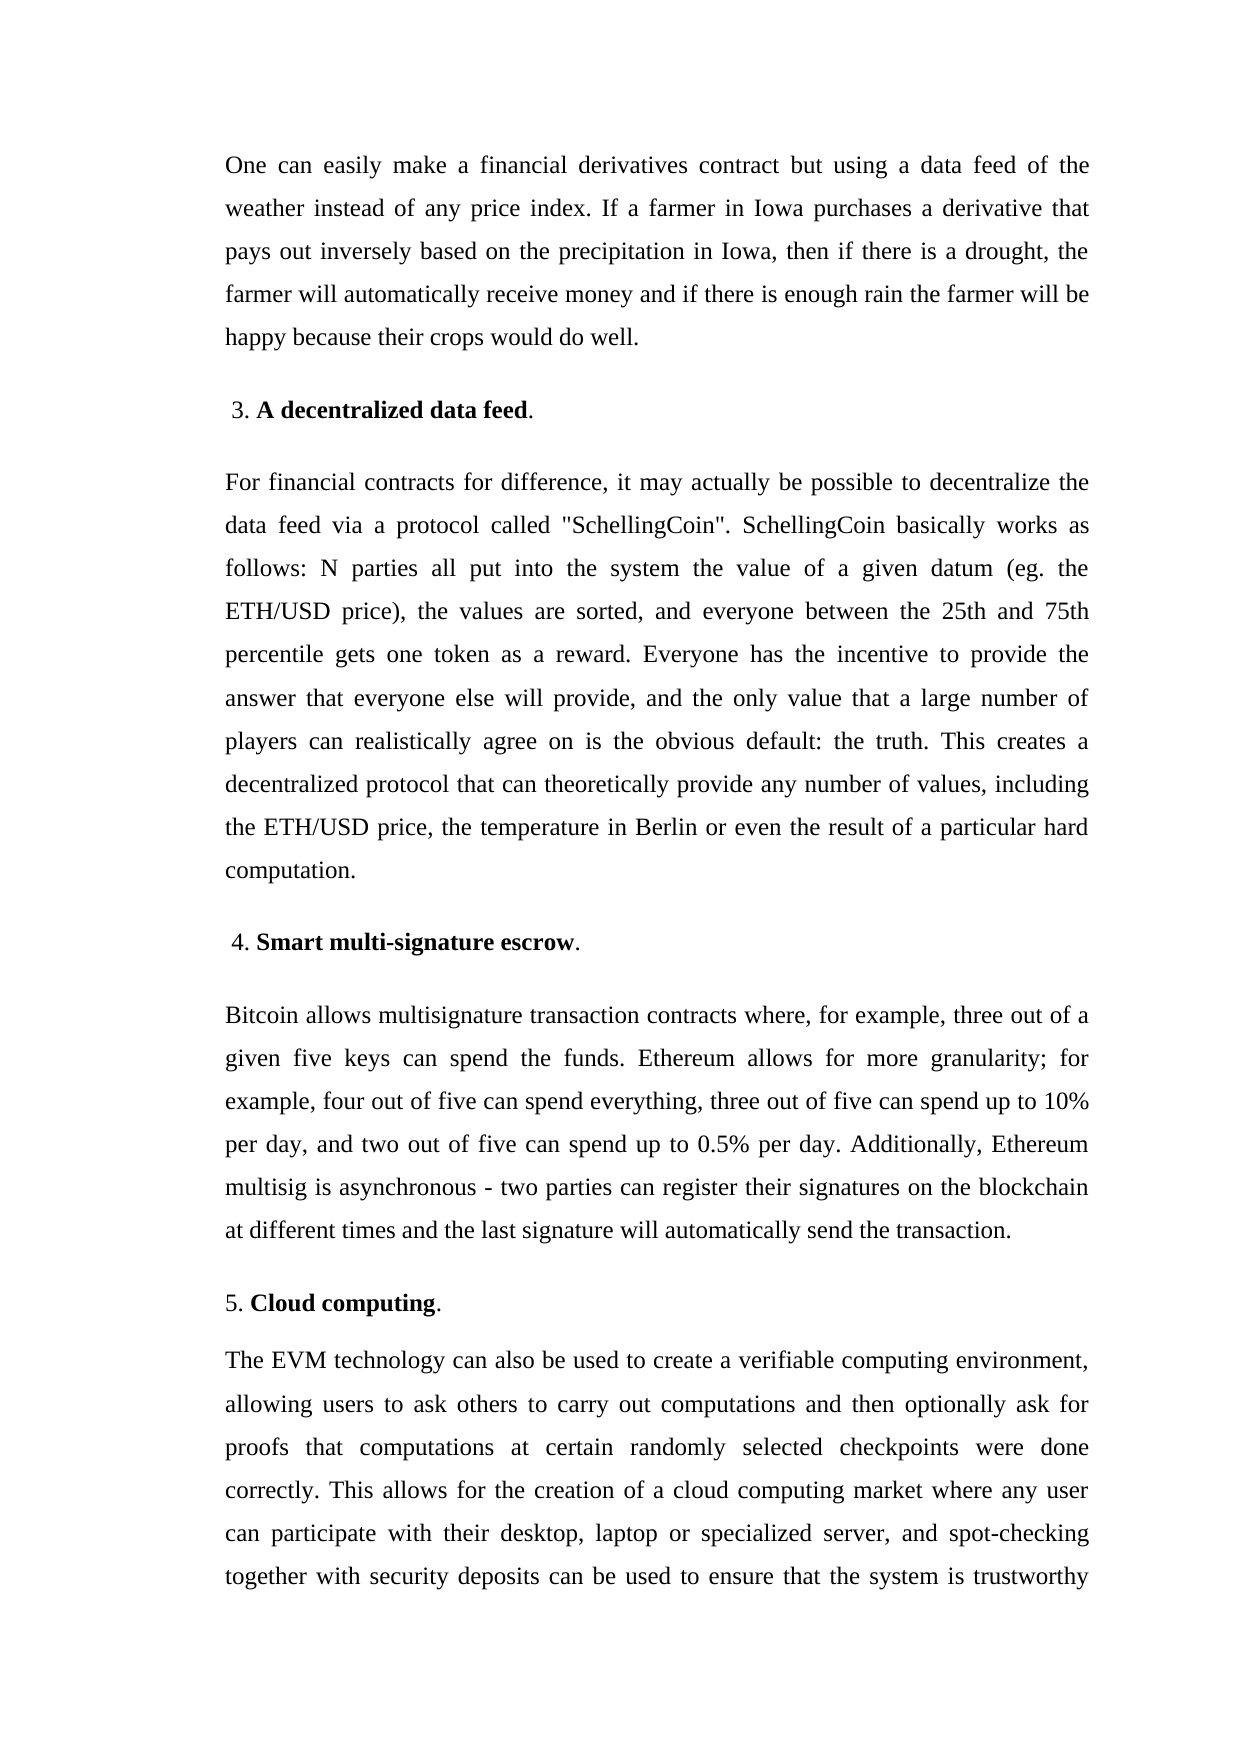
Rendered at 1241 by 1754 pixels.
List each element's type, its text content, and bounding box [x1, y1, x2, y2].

text 3. A decentralized data feed. [225, 395, 1090, 423]
text For financial contracts for difference, it may actually be possible to decentralize the data feed via a protocol called "SchellingCoin". SchellingCoin basically works as follows: N parties all put into the system the value of a given datum (eg. the ETH/USD price), the values are sorted, and everyone between the 25th and 75th percentile gets one token as a reward. Everyone has the incentive to provide the answer that everyone else will provide, and the only value that a large number of players can realistically agree on is the obvious default: the truth. This creates a decentralized protocol that can theoretically provide any number of values, including the ETH/USD price, the temperature in Berlin or even the result of a particular hard computation. [225, 467, 1090, 884]
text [225, 1346, 1090, 1590]
text 5. Cloud computing. [225, 1288, 1090, 1316]
text 4. Smart multi-signature escrow. [225, 927, 1090, 956]
text One can easily make a financial derivatives contract but using a data feed of the weather instead of any price index. If a farmer in Iowa purchases a derivative that pays out inversely based on the precipitation in Iowa, then if there is a drought, the farmer will automatically receive money and if there is enough rain the farmer will be happy because their crops would do well. [225, 150, 1090, 351]
text Bitcoin allows multisignature transaction contracts where, for example, three out of a given five keys can spend the funds. Ethereum allows for more granularity; for example, four out of five can spend everything, three out of five can spend up to 10% per day, and two out of five can spend up to 0.5% per day. Additionally, Ethereum multisig is asynchronous - two parties can register their signatures on the blockchain at different times and the last signature will automatically send the transaction. [225, 1000, 1090, 1244]
